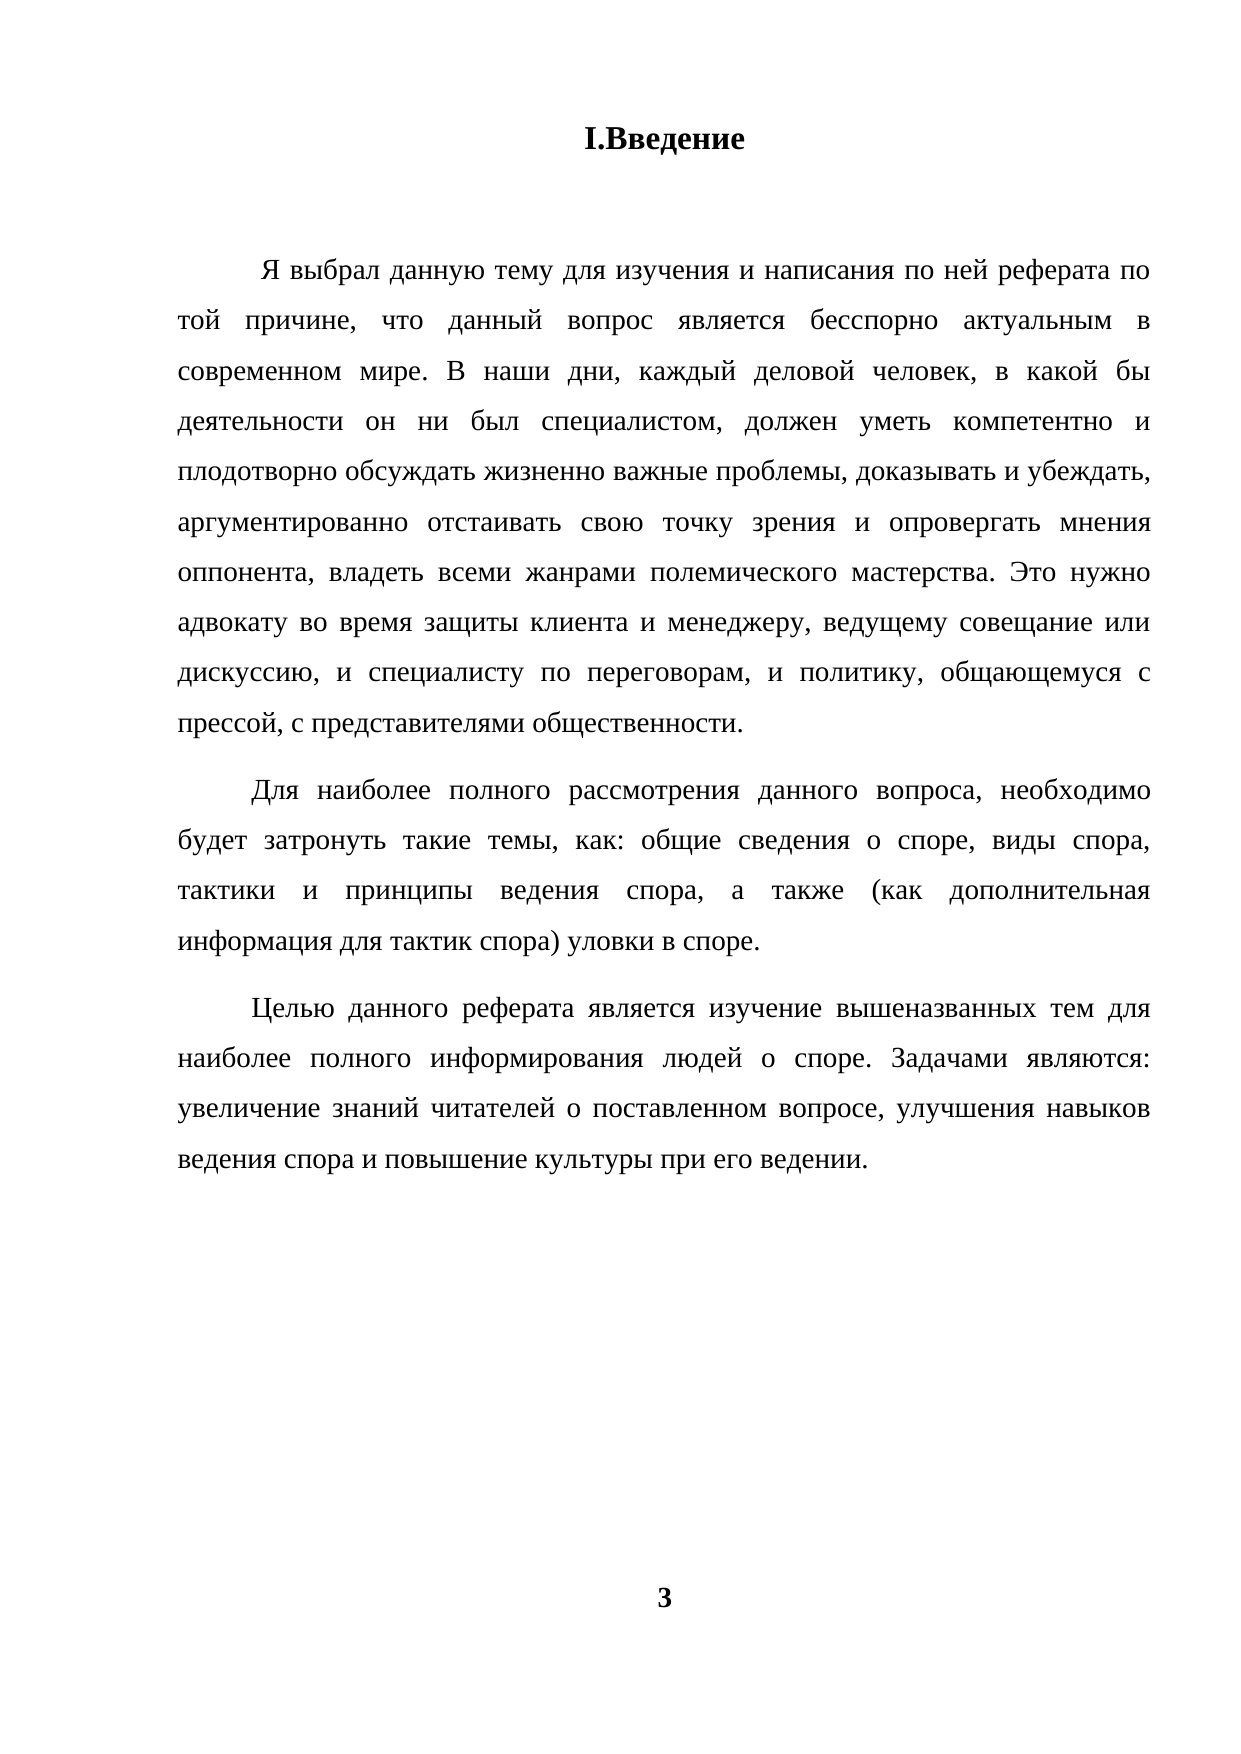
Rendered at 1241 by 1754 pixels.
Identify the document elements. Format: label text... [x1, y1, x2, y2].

text I.Введение [177, 118, 1152, 156]
text Я выбрал данную тему для изучения и написания по ней реферата по той причине, что данный вопрос является бесспорно актуальным в современном мире. В наши дни, каждый деловой человек, в какой бы деятельности он ни был специалистом, должен уметь компетентно и плодотворно обсуждать жизненно важные проблемы, доказывать и убеждать, аргументированно отстаивать свою точку зрения и опровергать мнения оппонента, владеть всеми жанрами полемического мастерства. Это нужно адвокату во время защиты клиента и менеджеру, ведущему совещание или дискуссию, и специалисту по переговорам, и политику, общающемуся с прессой, с представителями общественности. [177, 252, 1152, 738]
text Целью данного реферата является изучение вышеназванных тем для наиболее полного информирования людей о споре. Задачами являются: увеличение знаний читателей о поставленном вопросе, улучшения навыков ведения спора и повышение культуры при его ведении. [177, 990, 1152, 1174]
text Для наиболее полного рассмотрения данного вопроса, необходимо будет затронуть такие темы, как: общие сведения о споре, виды спора, тактики и принципы ведения спора, а также (как дополнительная информация для тактик спора) уловки в споре. [177, 772, 1152, 956]
